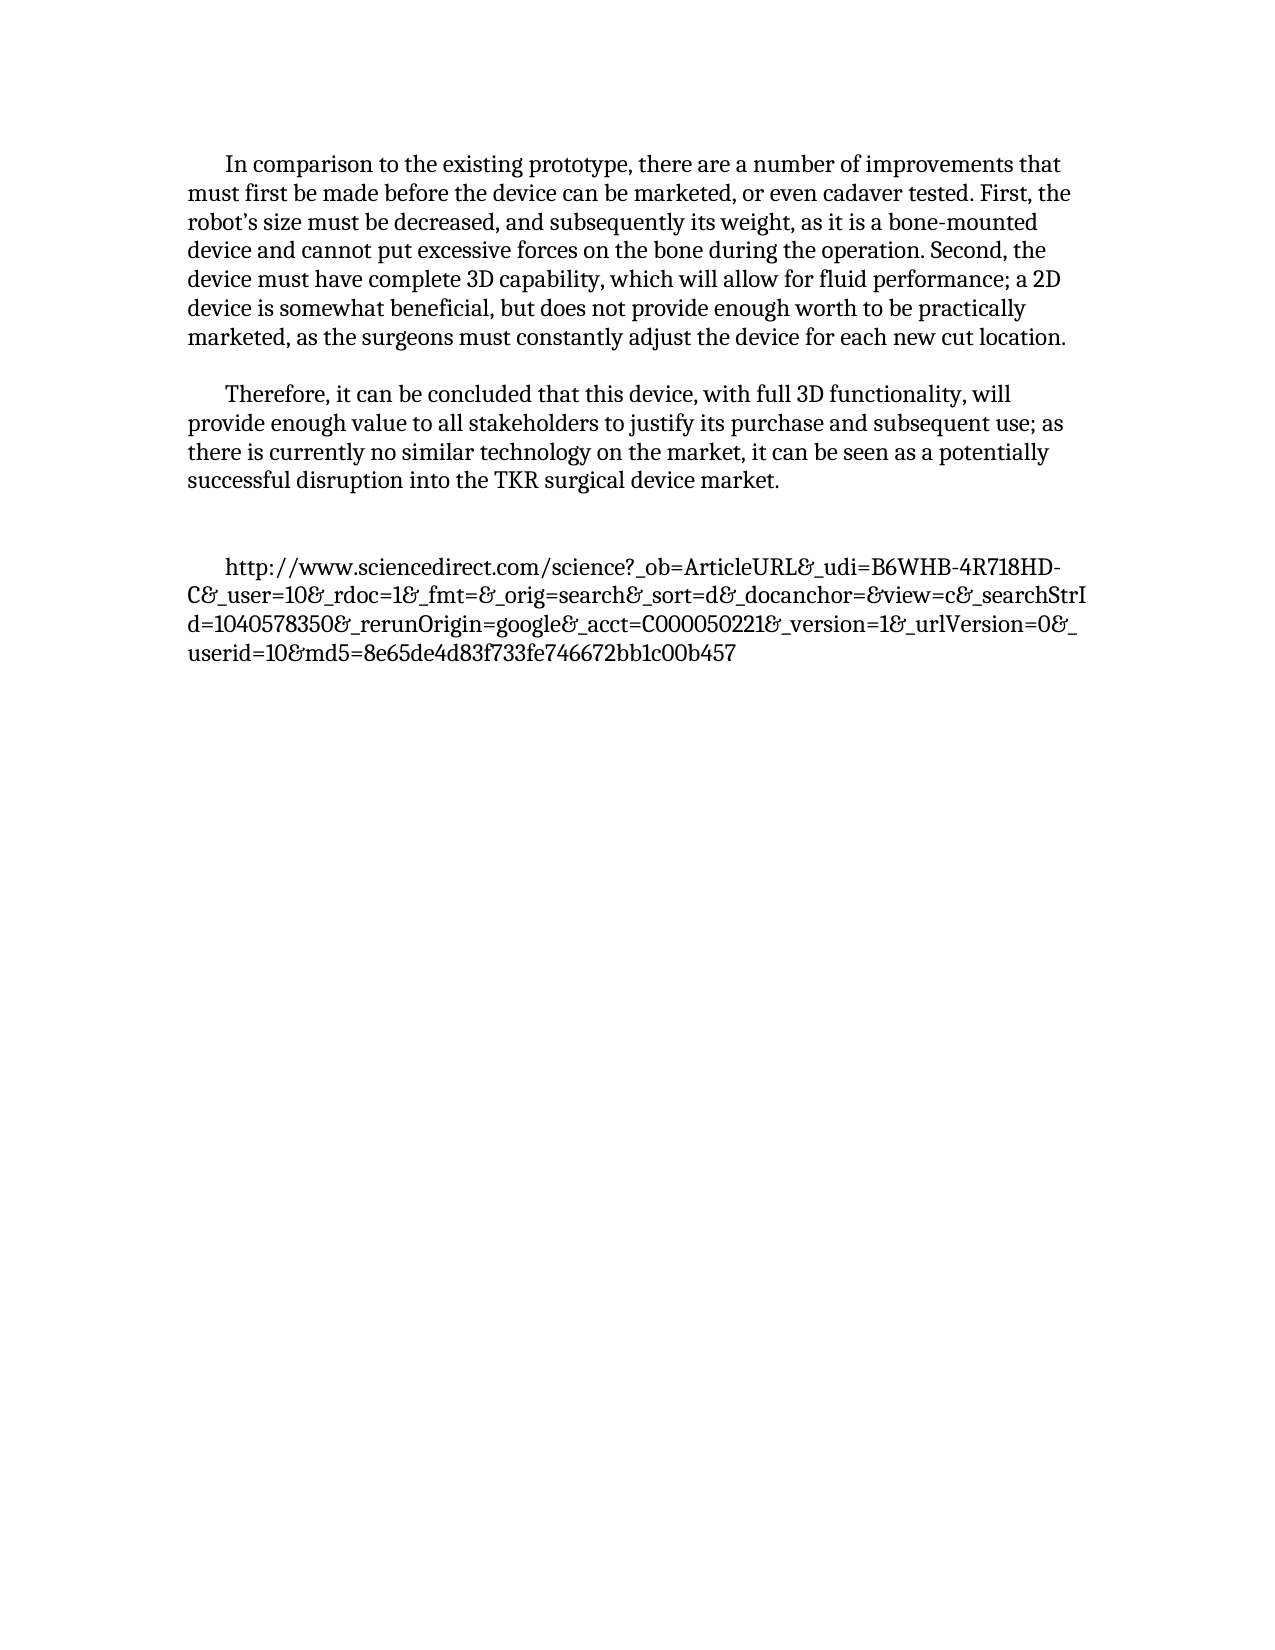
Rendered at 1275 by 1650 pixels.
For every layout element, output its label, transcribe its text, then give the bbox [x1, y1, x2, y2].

text http://www.sciencedirect.com/science?_ob=ArticleURL&_udi=B6WHB-4R718HD-C&_user=10&_rdoc=1&_fmt=&_orig=search&_sort=d&_docanchor=&view=c&_searchStrId=1040578350&_rerunOrigin=google&_acct=C000050221&_version=1&_urlVersion=0&_userid=10&md5=8e65de4d83f733fe746672bb1c00b457 [187, 552, 1087, 667]
text In comparison to the existing prototype, there are a number of improvements that must first be made before the device can be marketed, or even cadaver tested. First, the robot’s size must be decreased, and subsequently its weight, as it is a bone-mounted device and cannot put excessive forces on the bone during the operation. Second, the device must have complete 3D capability, which will allow for fluid performance; a 2D device is somewhat beneficial, but does not provide enough worth to be practically marketed, as the surgeons must constantly adjust the device for each new cut location. [187, 150, 1087, 351]
text Therefore, it can be concluded that this device, with full 3D functionality, will provide enough value to all stakeholders to justify its purchase and subsequent use; as there is currently no similar technology on the market, it can be seen as a potentially successful disruption into the TKR surgical device market. [187, 380, 1087, 495]
